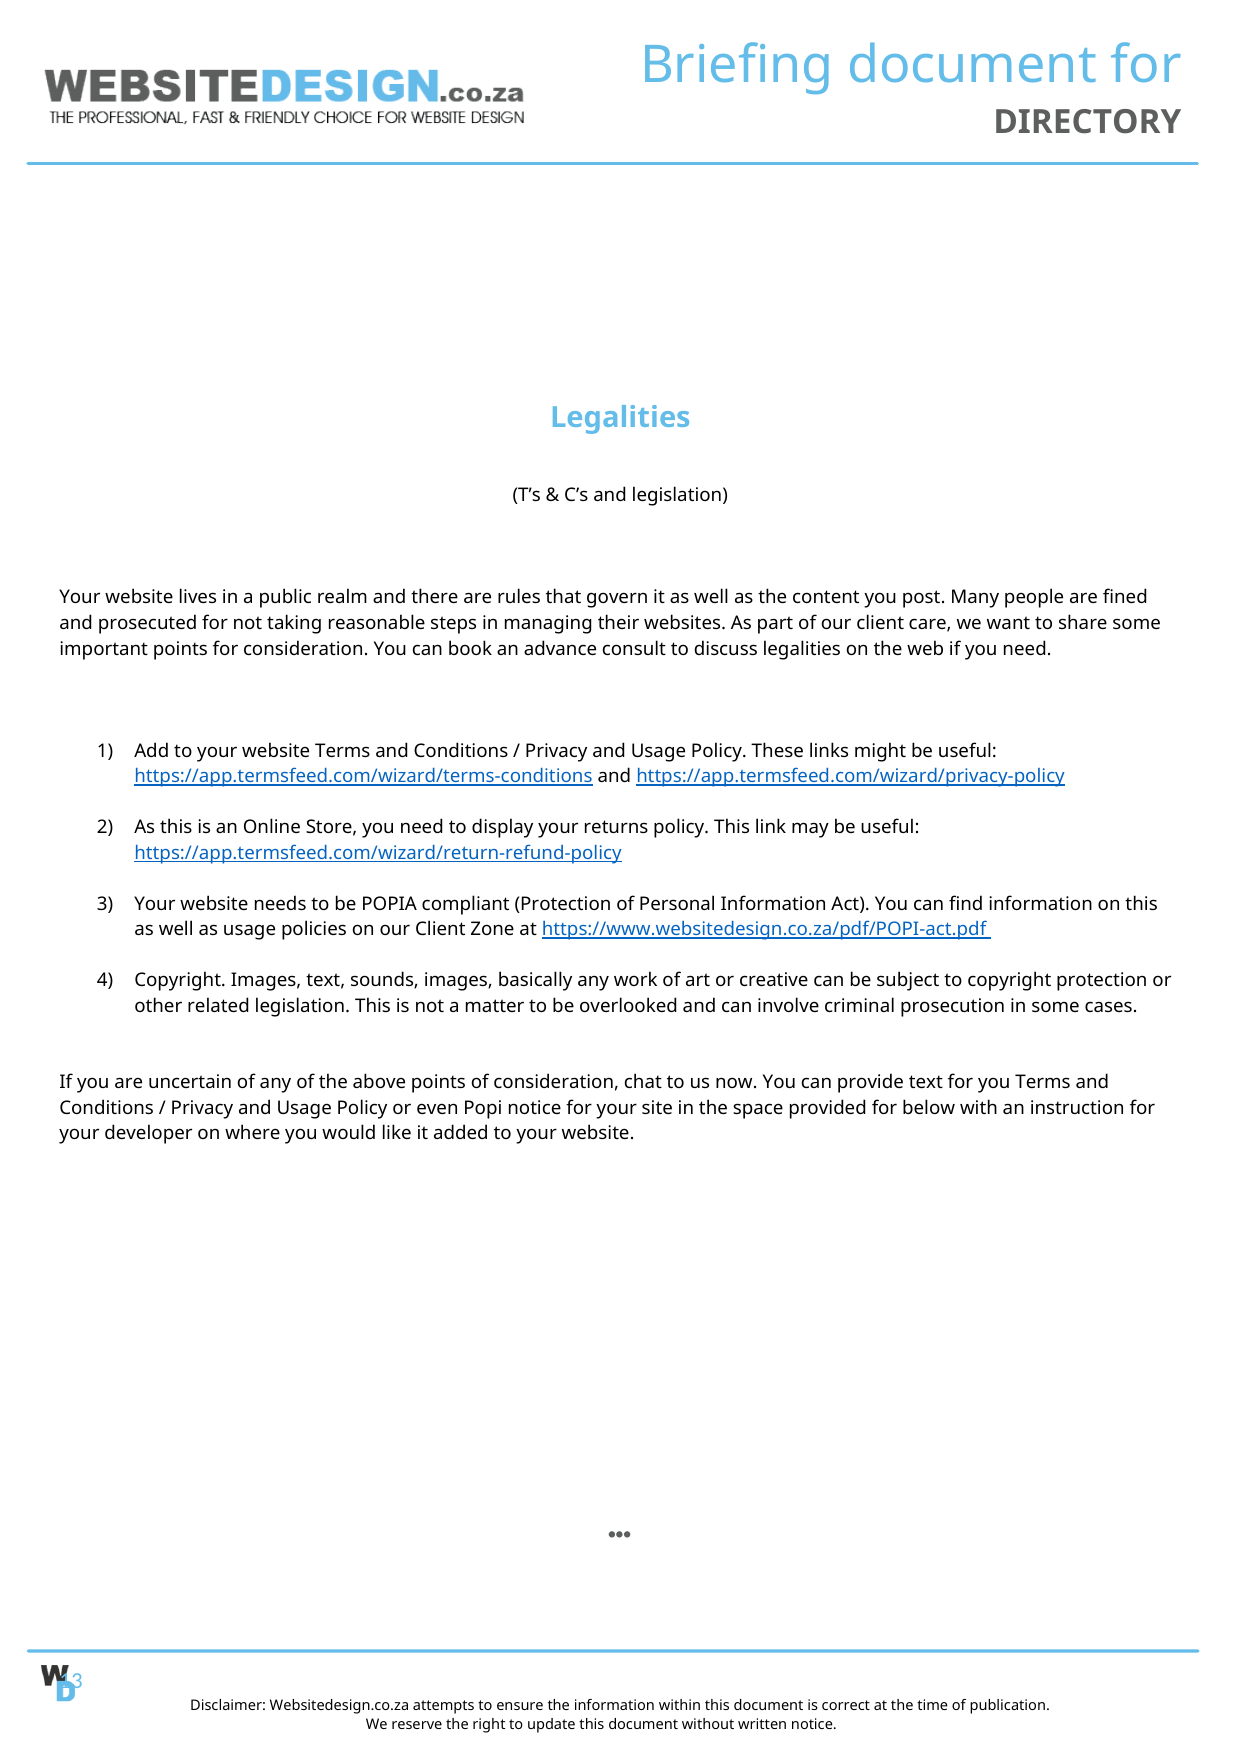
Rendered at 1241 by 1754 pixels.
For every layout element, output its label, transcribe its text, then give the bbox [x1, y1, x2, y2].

list Your website needs to be POPIA compliant (Protection of Personal Information Act). You can find information on this as well as usage policies on our Client Zone at https://www.websitedesign.co.za/pdf/POPI-act.pdf [97, 890, 1181, 941]
text If you are uncertain of any of the above points of consideration, chat to us now. You can provide text for you Terms and Conditions / Privacy and Usage Policy or even Popi notice for your site in the space provided for below with an instruction for your developer on where you would like it added to your website. [59, 1069, 1181, 1145]
list Copyright. Images, text, sounds, images, basically any work of art or creative can be subject to copyright protection or other related legislation. This is not a matter to be overlooked and can involve criminal prosecution in some cases. [97, 967, 1181, 1018]
list As this is an Online Store, you need to display your returns policy. This link may be useful: https://app.termsfeed.com/wizard/return-refund-policy [97, 813, 1181, 864]
picture [28, 53, 537, 140]
text Legalities [59, 397, 1181, 436]
list Add to your website Terms and Conditions / Privacy and Usage Policy. These links might be useful: https://app.termsfeed.com/wizard/terms-conditions and https://app.termsfeed.com/wizard/privacy-policy [97, 737, 1181, 788]
text Your website lives in a public realm and there are rules that govern it as well as the content you post. Many people are fined and prosecuted for not taking reasonable steps in managing their websites. As part of our client care, we want to share some important points for consideration. You can book an advance consult to discuss legalities on the web if you need. [59, 584, 1181, 660]
text (T’s & C’s and legislation) [59, 482, 1181, 507]
picture [37, 1664, 79, 1702]
